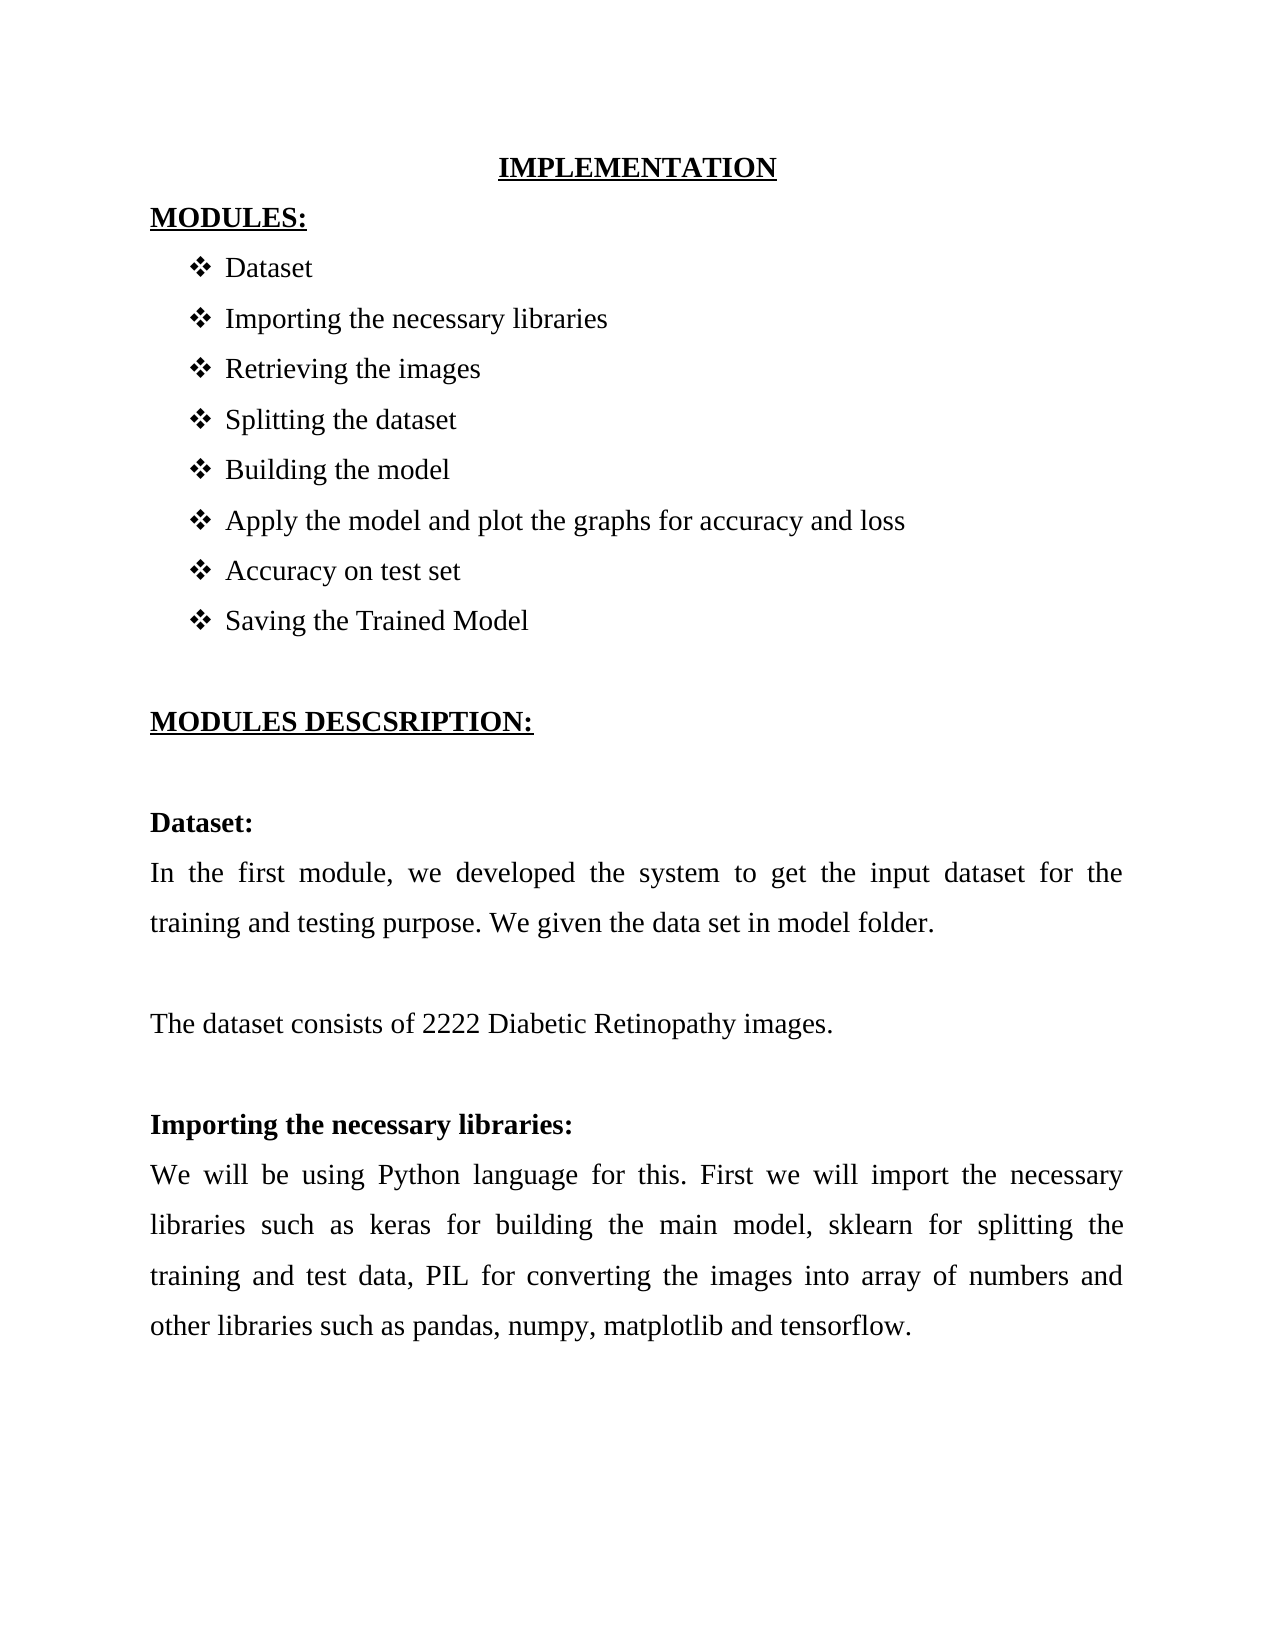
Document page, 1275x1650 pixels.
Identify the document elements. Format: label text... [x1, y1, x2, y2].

list Retrieving the images [187, 351, 1125, 385]
text IMPLEMENTATION [150, 150, 1125, 183]
list Accuracy on test set [187, 553, 1125, 587]
text MODULES DESCSRIPTION: [150, 704, 1125, 738]
list Splitting the dataset [187, 402, 1125, 436]
text In the first module, we developed the system to get the input dataset for the training and testing purpose. We given the data set in model folder. [150, 855, 1125, 939]
text Dataset: [150, 805, 1125, 838]
text The dataset consists of 2222 Diabetic Retinopathy images. [150, 1006, 1125, 1040]
text We will be using Python language for this. First we will import the necessary libraries such as keras for building the main model, sklearn for splitting the training and test data, PIL for converting the images into array of numbers and other libraries such as pandas, numpy, matplotlib and tensorflow. [150, 1157, 1125, 1342]
text MODULES: [150, 200, 1125, 234]
list Building the model [187, 452, 1125, 486]
text Importing the necessary libraries: [150, 1107, 1125, 1140]
list Apply the model and plot the graphs for accuracy and loss [187, 503, 1125, 536]
list Dataset [187, 251, 1125, 284]
list Saving the Trained Model [187, 603, 1125, 637]
list Importing the necessary libraries [187, 301, 1125, 335]
